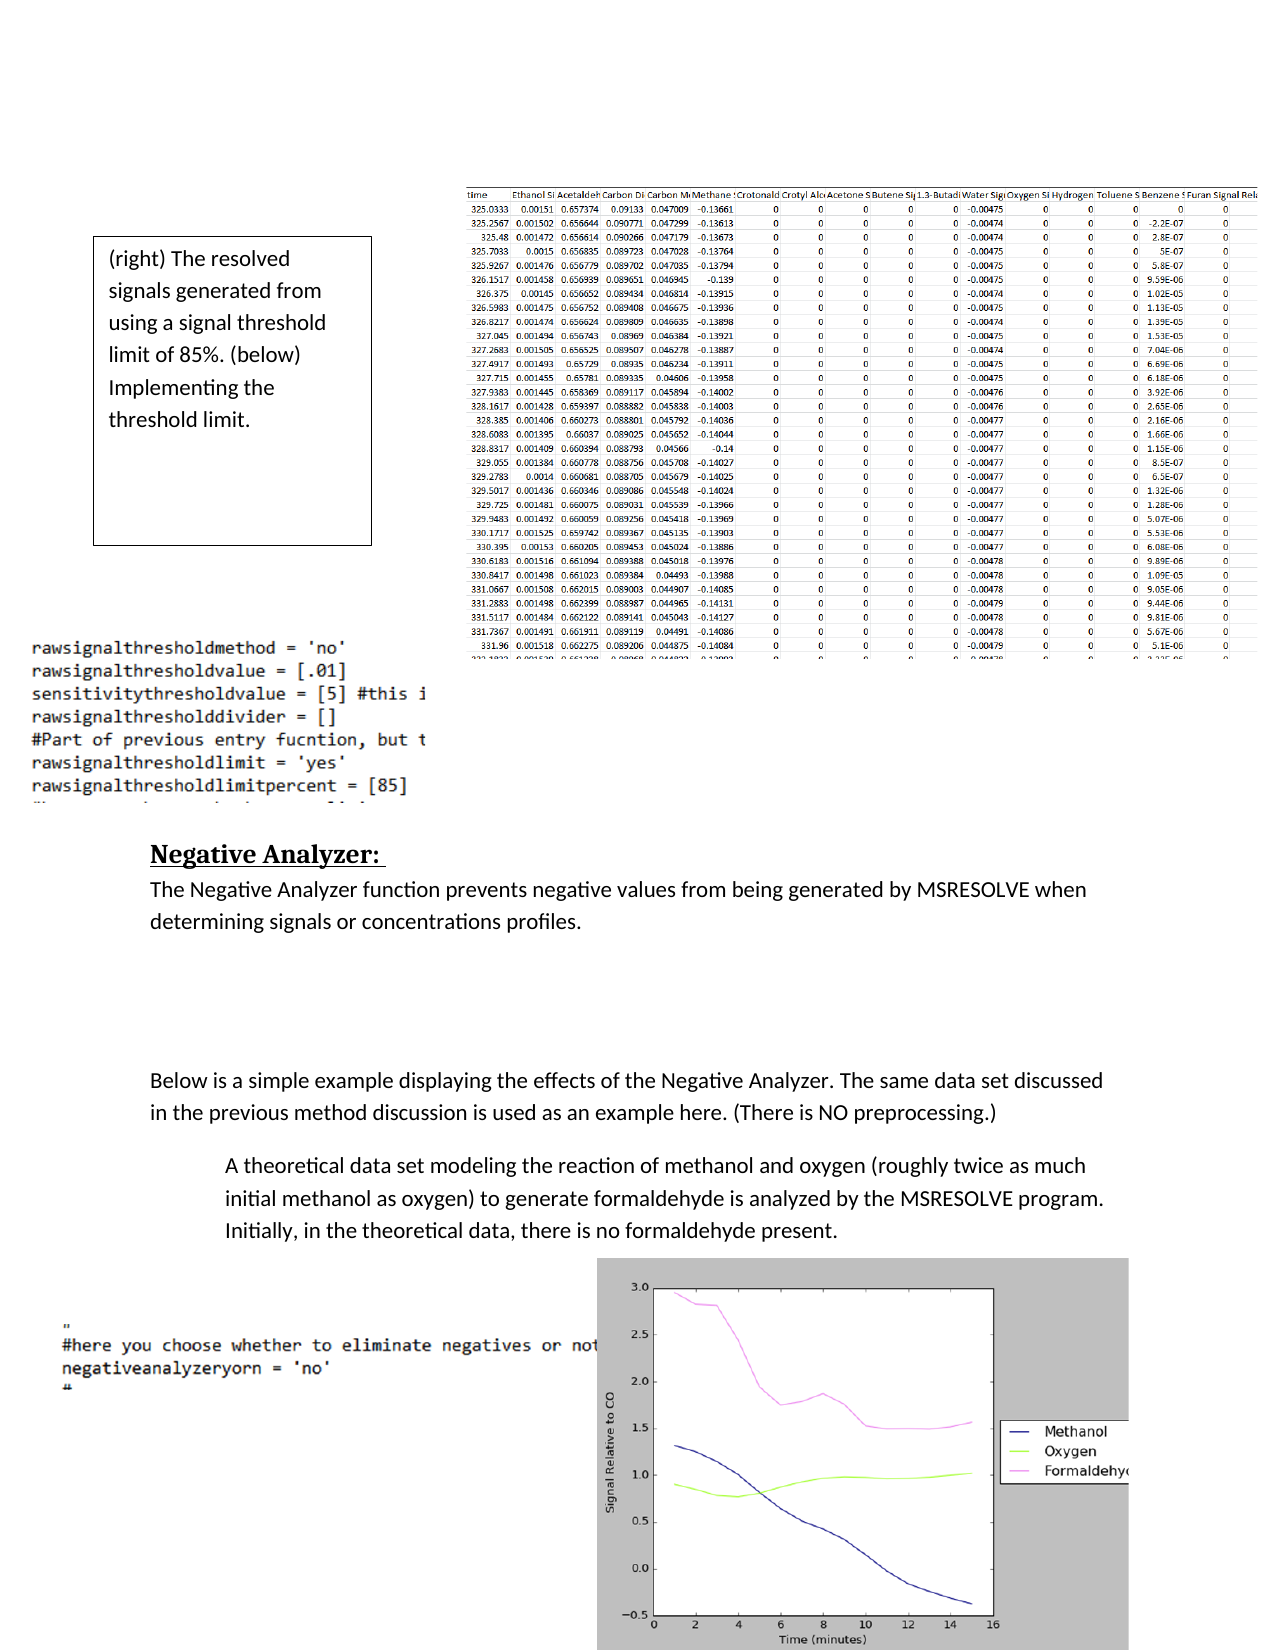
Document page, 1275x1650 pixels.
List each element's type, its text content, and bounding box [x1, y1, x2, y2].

text Below is a simple example displaying the effects of the Negative Analyzer. The same data set discussed in the previous method discussion is used as an example here. (There is NO preprocessing.) [150, 1066, 1125, 1126]
text A theoretical data set modeling the reaction of methanol and oxygen (roughly twice as much initial methanol as oxygen) to generate formaldehyde is analyzed by the MSRESOLVE program. Initially, in the theoretical data, there is no formaldehyde present. [225, 1151, 1125, 1244]
text The Negative Analyzer function prevents negative values from being generated by MSRESOLVE when determining signals or concentrations profiles. [150, 875, 1125, 935]
picture [466, 187, 1258, 659]
picture [29, 636, 426, 803]
picture [54, 1258, 1129, 1650]
subtitle Negative Analyzer: [150, 839, 1125, 870]
